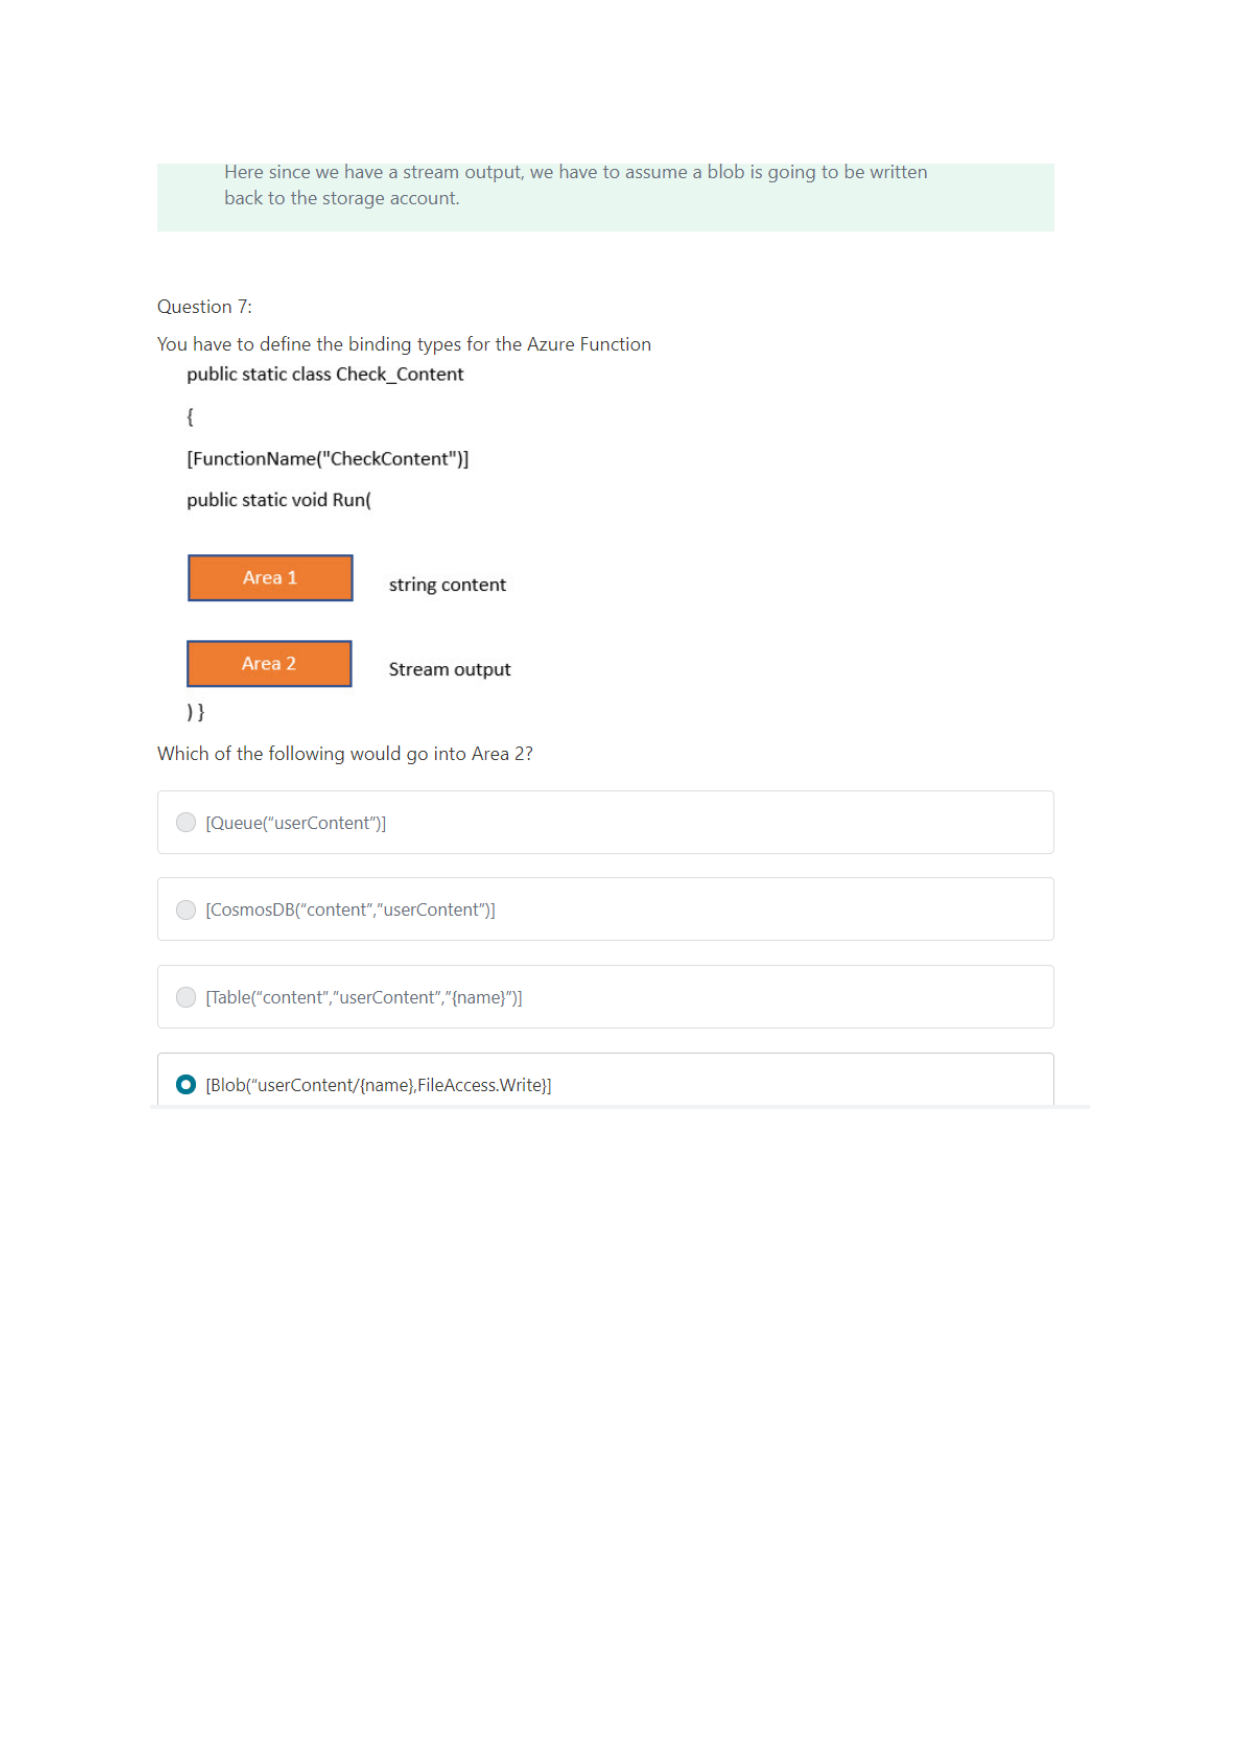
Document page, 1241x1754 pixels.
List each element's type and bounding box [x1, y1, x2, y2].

picture [150, 150, 1091, 1109]
